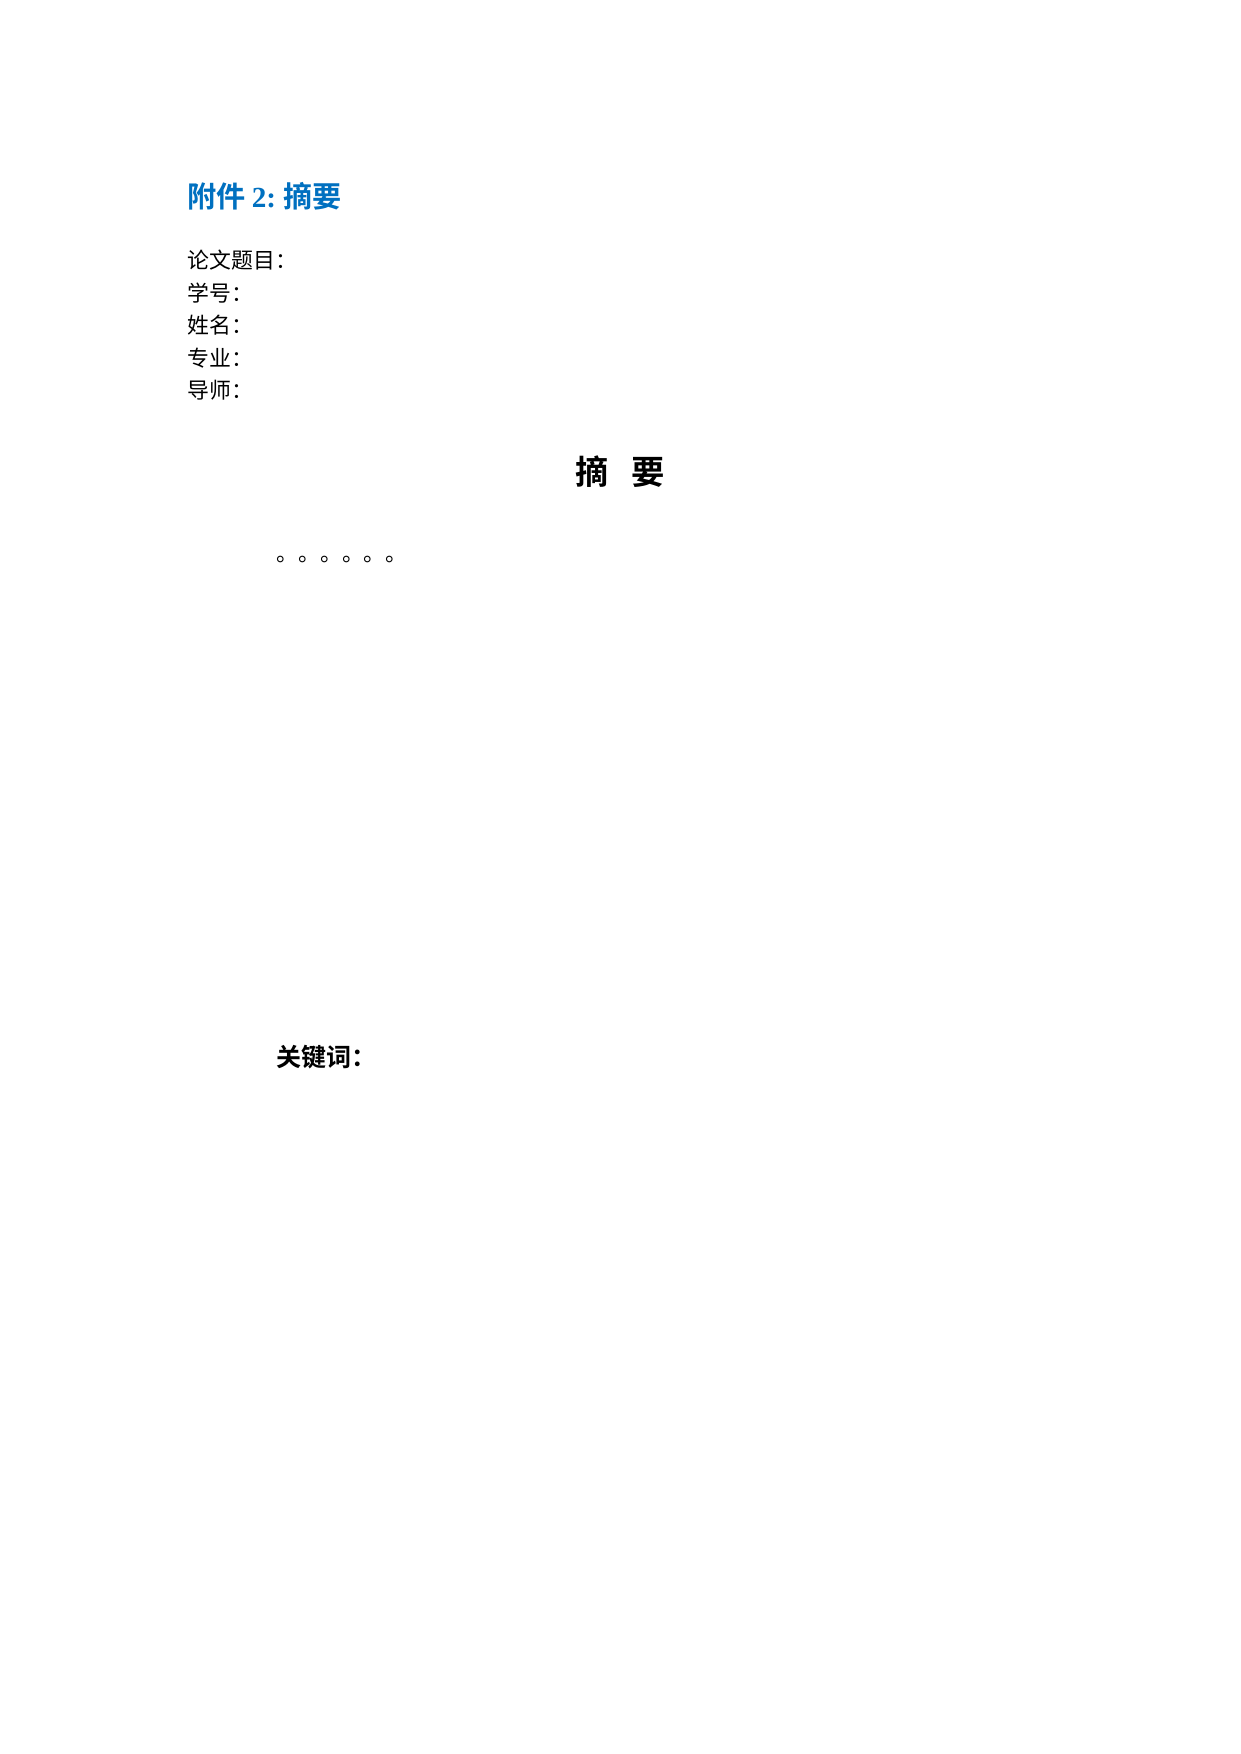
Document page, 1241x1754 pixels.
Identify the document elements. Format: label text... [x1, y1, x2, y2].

text 论文题目： [187, 243, 1053, 275]
text 附件2: 摘要 [187, 162, 1053, 227]
text 导师： [187, 373, 1053, 405]
text 关键词： [187, 1023, 1053, 1088]
text 姓名： [187, 308, 1053, 340]
text 专业： [187, 340, 1053, 373]
text 。。。。。。 [187, 535, 1053, 568]
text 学号： [187, 275, 1053, 308]
text 摘 要 [187, 438, 1053, 503]
